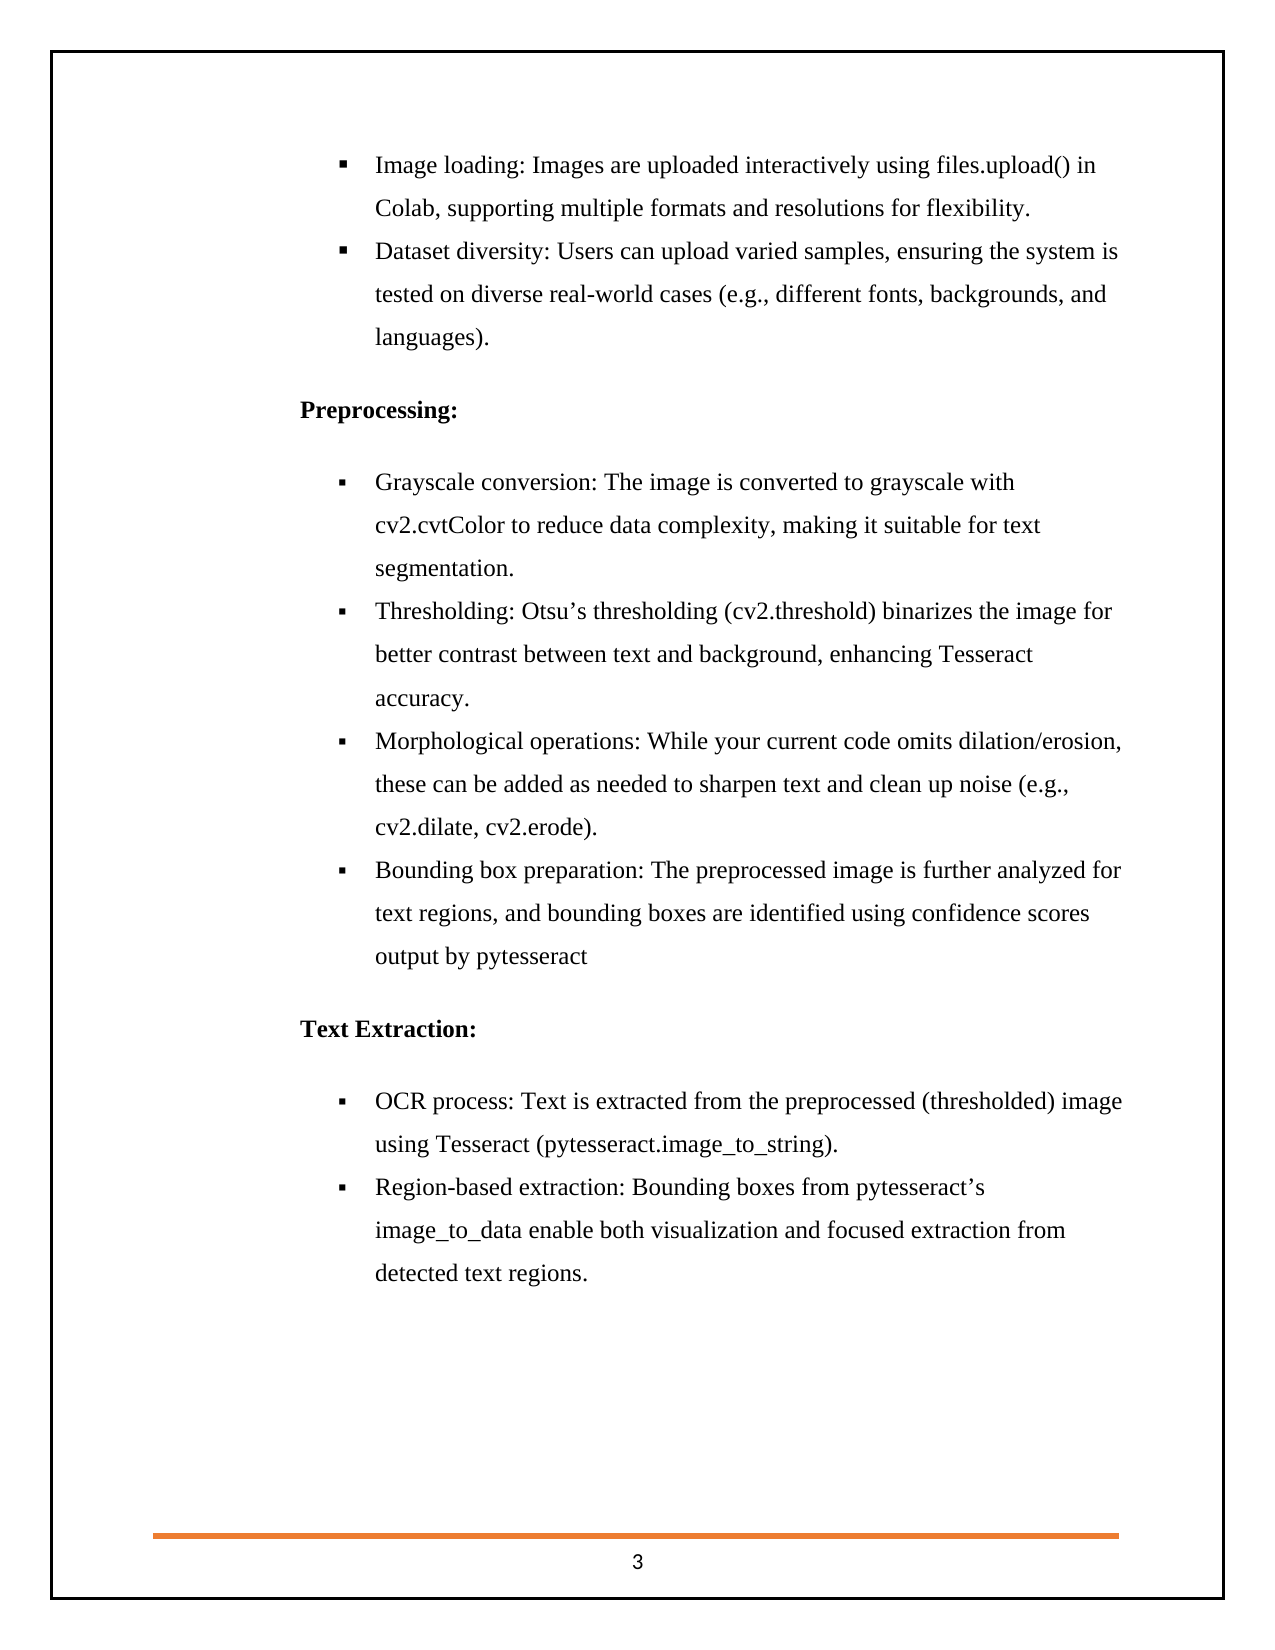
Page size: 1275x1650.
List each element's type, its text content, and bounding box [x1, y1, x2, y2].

text Text Extraction: [300, 1014, 1125, 1042]
list OCR process: Text is extracted from the preprocessed (thresholded) image using Tesseract (pytesseract.image_to_string). [337, 1086, 1125, 1158]
list Bounding box preparation: The preprocessed image is further analyzed for text regions, and bounding boxes are identified using confidence scores output by pytesseract [337, 855, 1125, 970]
list Region-based extraction: Bounding boxes from pytesseract’s image_to_data enable both visualization and focused extraction from detected text regions. [337, 1172, 1125, 1287]
list Thresholding: Otsu’s thresholding (cv2.threshold) binarizes the image for better contrast between text and background, enhancing Tesseract accuracy. [337, 596, 1125, 711]
list Grayscale conversion: The image is converted to grayscale with cv2.cvtColor to reduce data complexity, making it suitable for text segmentation. [337, 467, 1125, 582]
list Image loading: Images are uploaded interactively using files.upload() in Colab, supporting multiple formats and resolutions for flexibility. [337, 150, 1125, 222]
text Preprocessing: [300, 395, 1125, 423]
list Dataset diversity: Users can upload varied samples, ensuring the system is tested on diverse real-world cases (e.g., different fonts, backgrounds, and languages). [337, 236, 1125, 351]
list Morphological operations: While your current code omits dilation/erosion, these can be added as needed to sharpen text and clean up noise (e.g., cv2.dilate, cv2.erode). [337, 726, 1125, 841]
